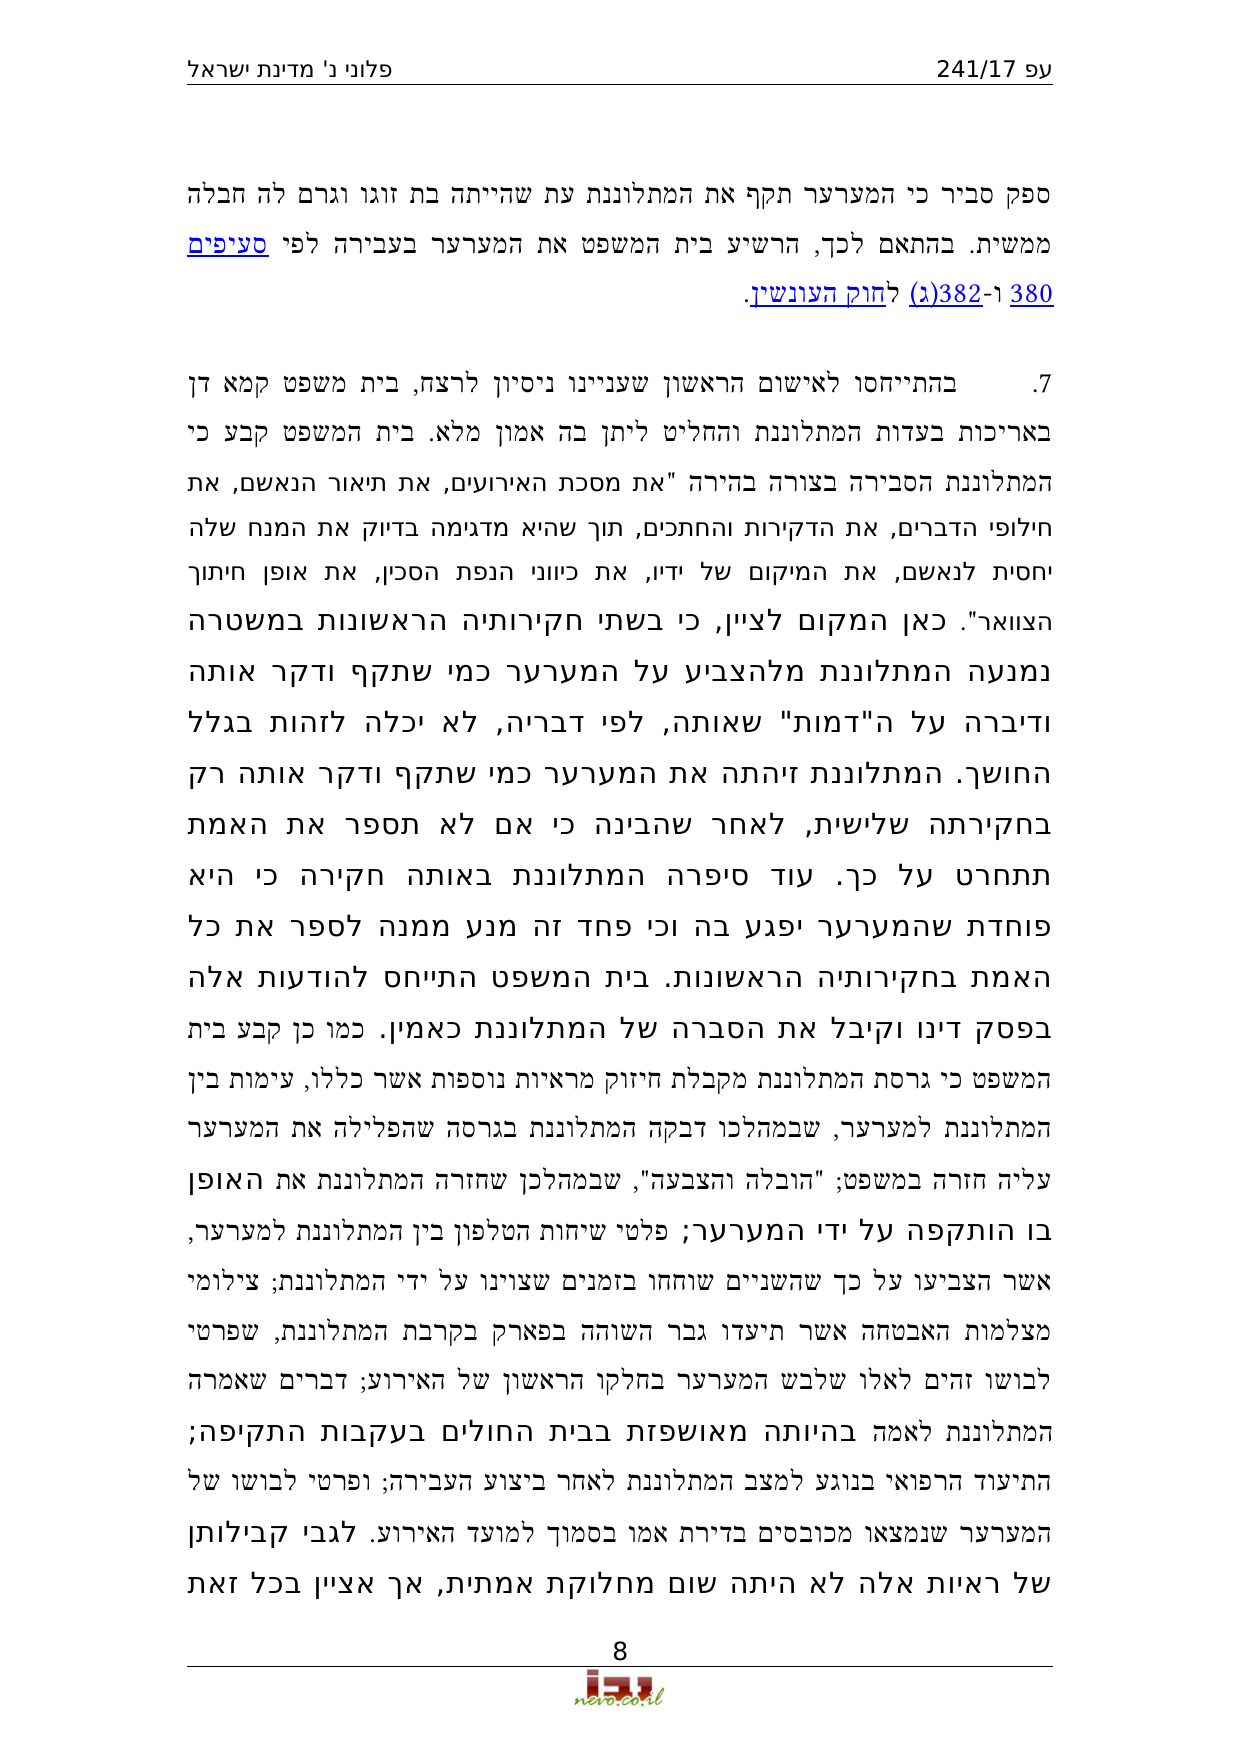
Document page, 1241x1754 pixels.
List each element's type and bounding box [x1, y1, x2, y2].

picture [574, 1669, 666, 1707]
list [187, 177, 1053, 310]
list [187, 366, 1053, 1600]
